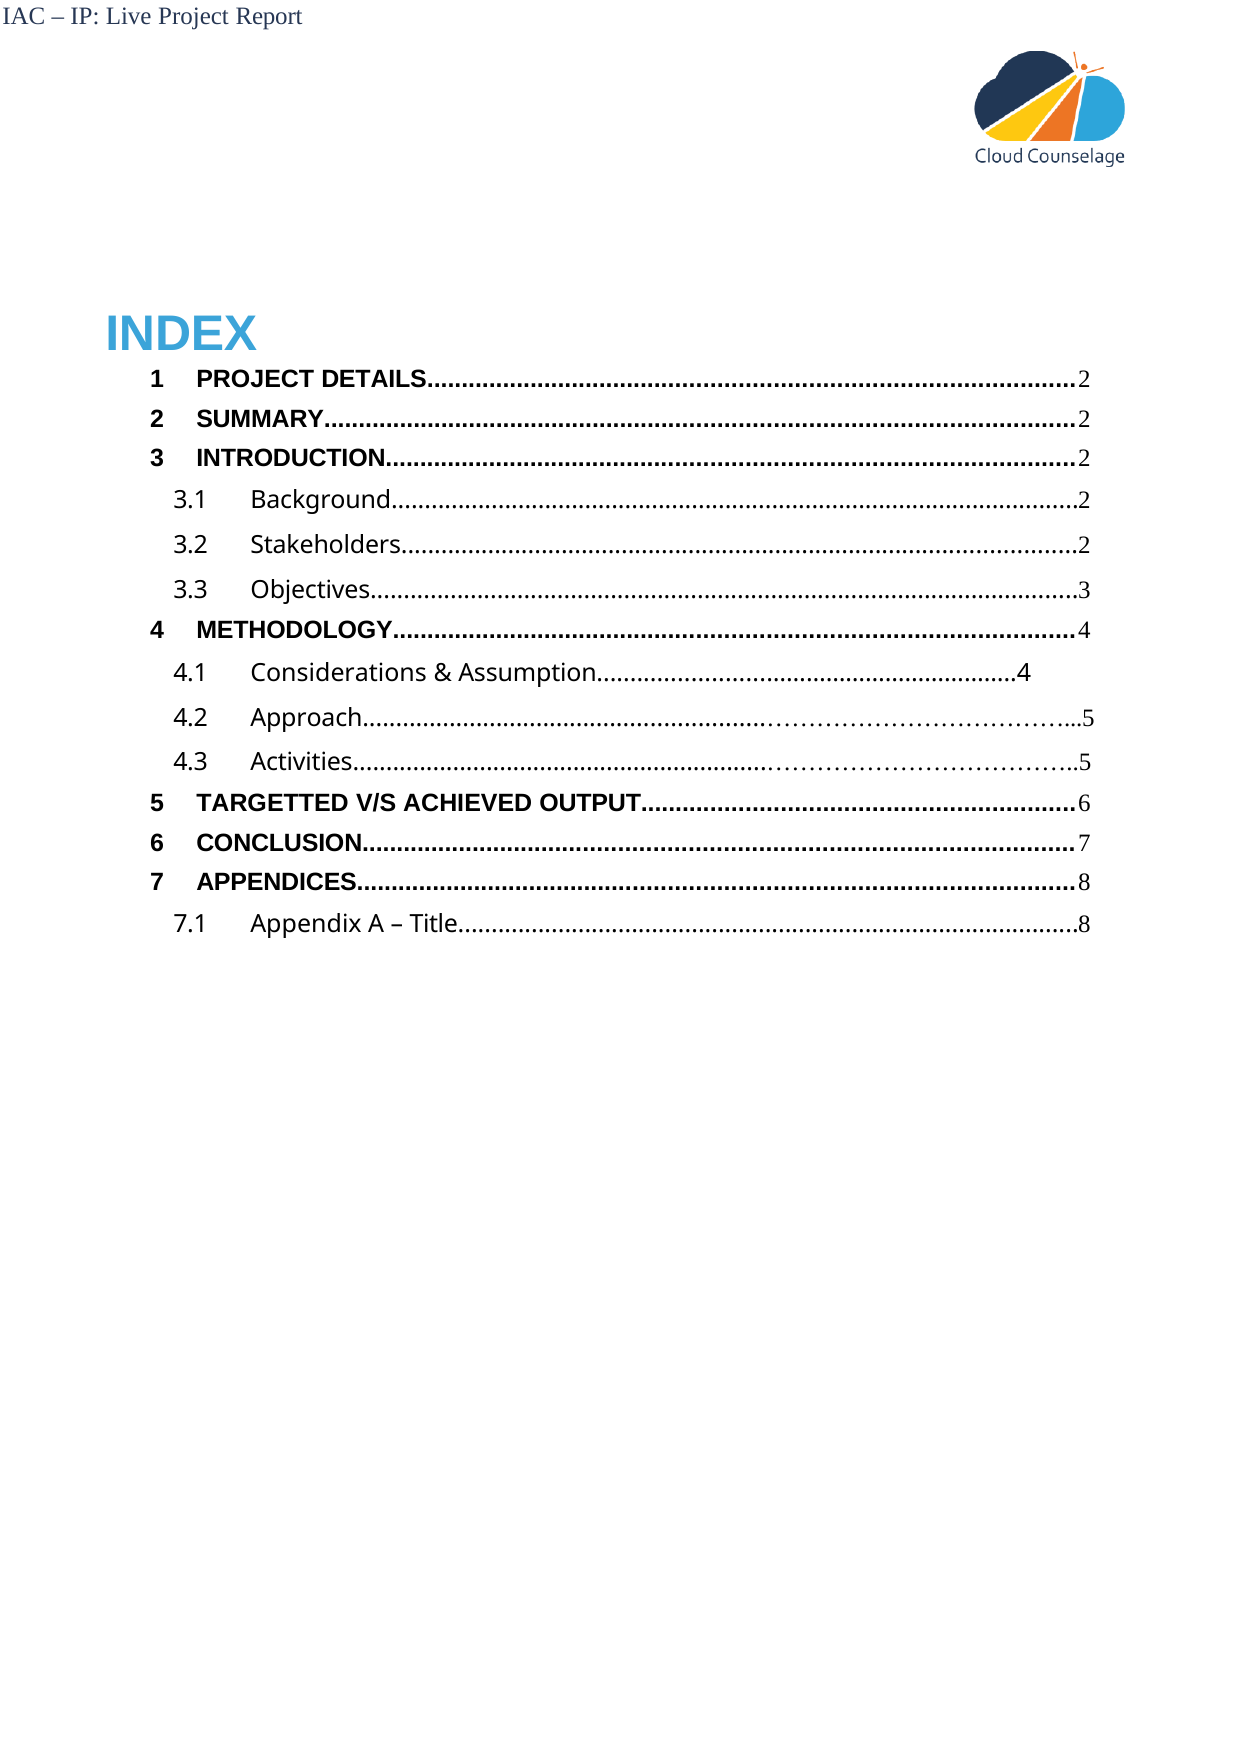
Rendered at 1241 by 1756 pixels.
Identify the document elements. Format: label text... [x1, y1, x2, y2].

text INDEX [105, 303, 1137, 361]
picture [974, 51, 1125, 167]
